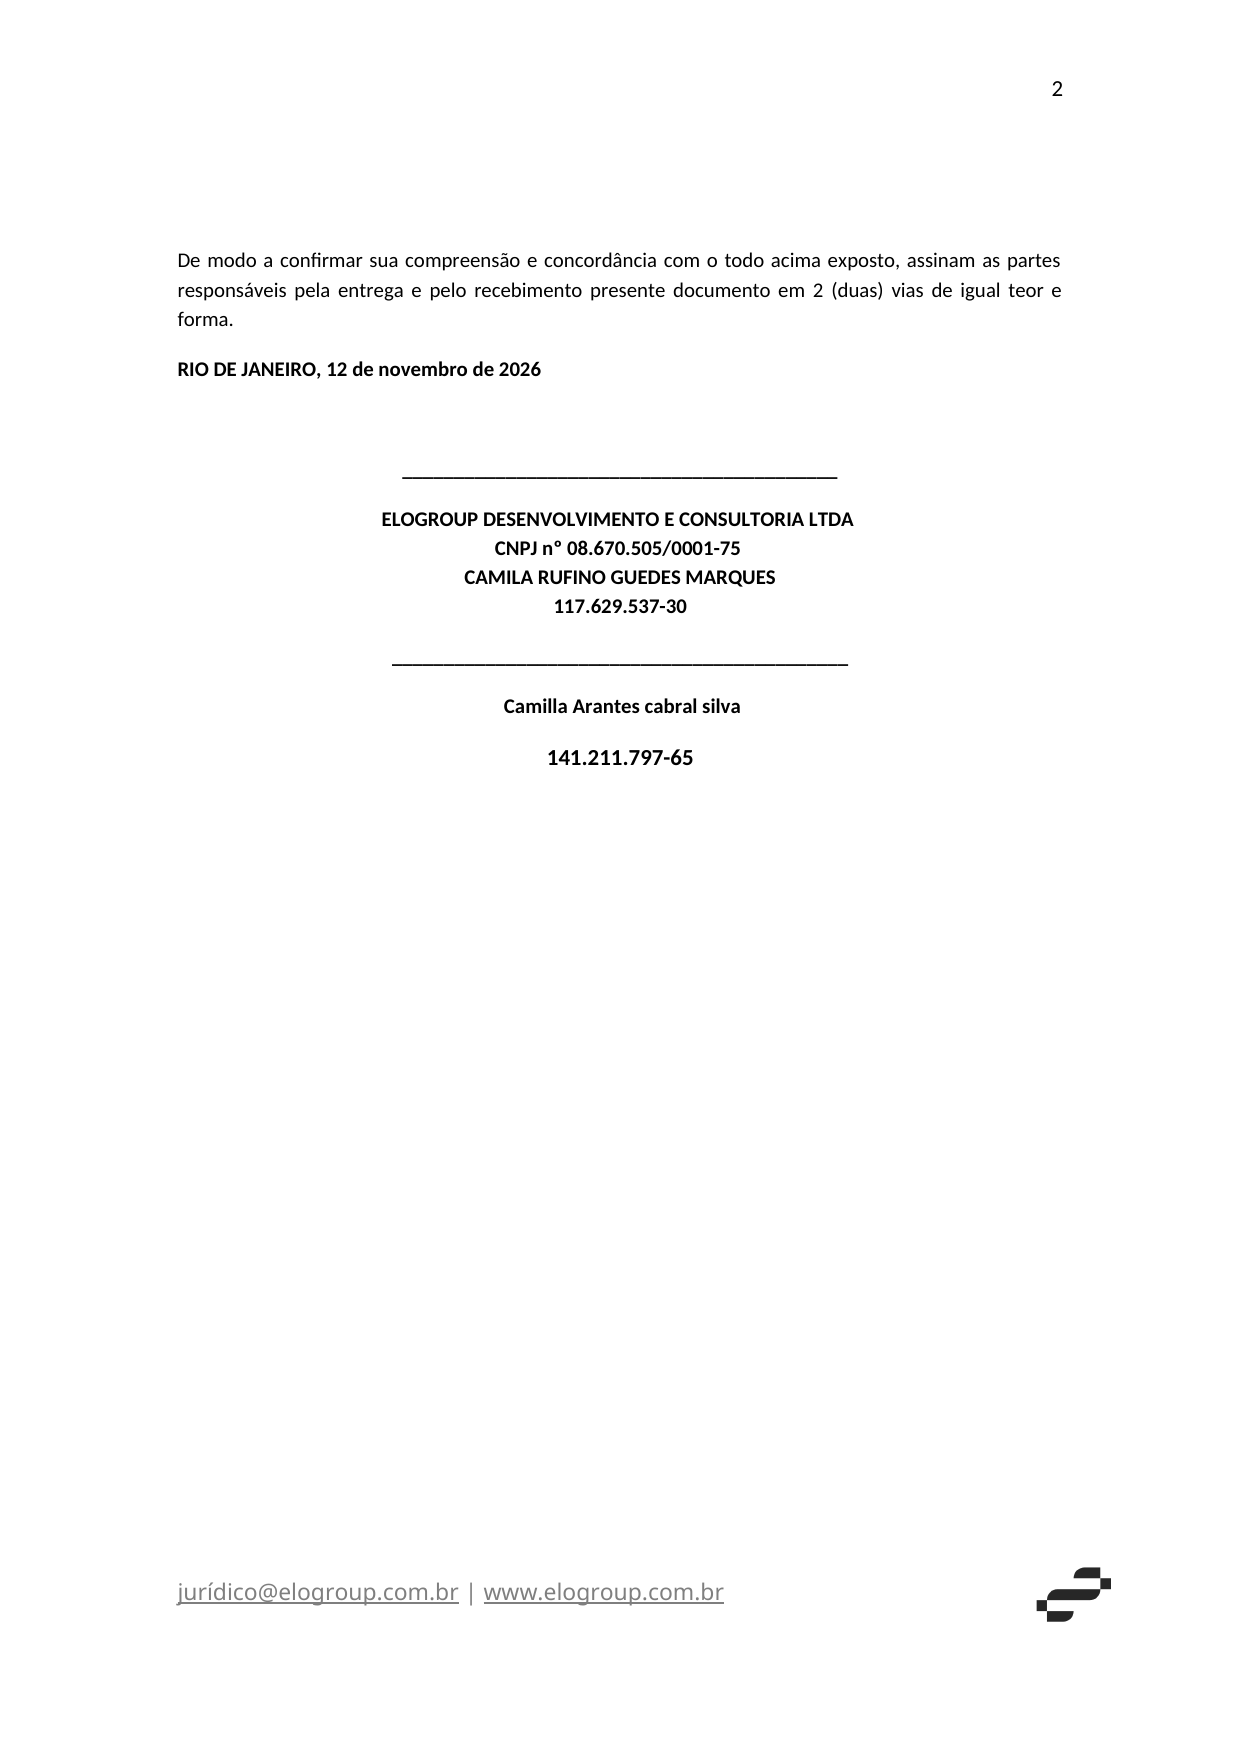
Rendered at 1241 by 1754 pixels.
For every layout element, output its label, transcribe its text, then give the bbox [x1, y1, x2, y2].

text __________________________________________ [177, 456, 1063, 481]
text RIO DE JANEIRO, 28 de novembro de 2021 [177, 356, 1063, 381]
picture [1036, 1567, 1111, 1622]
text De modo a confirmar sua compreensão e concordância com o todo acima exposto, assinam as partes responsáveis pela entrega e pelo recebimento presente documento em 2 (duas) vias de igual teor e forma. [177, 248, 1063, 331]
text 141.211.797-65 [177, 743, 1063, 771]
text Camilla Arantes cabral silva [177, 693, 1063, 719]
text ____________________________________________ [177, 643, 1063, 669]
text ELOGROUP DESENVOLVIMENTO E CONSULTORIA LTDA CNPJ nº 08.670.505/0001-75 CAMILA RUFINO GUEDES MARQUES 117.629.537-30 [177, 506, 1063, 619]
